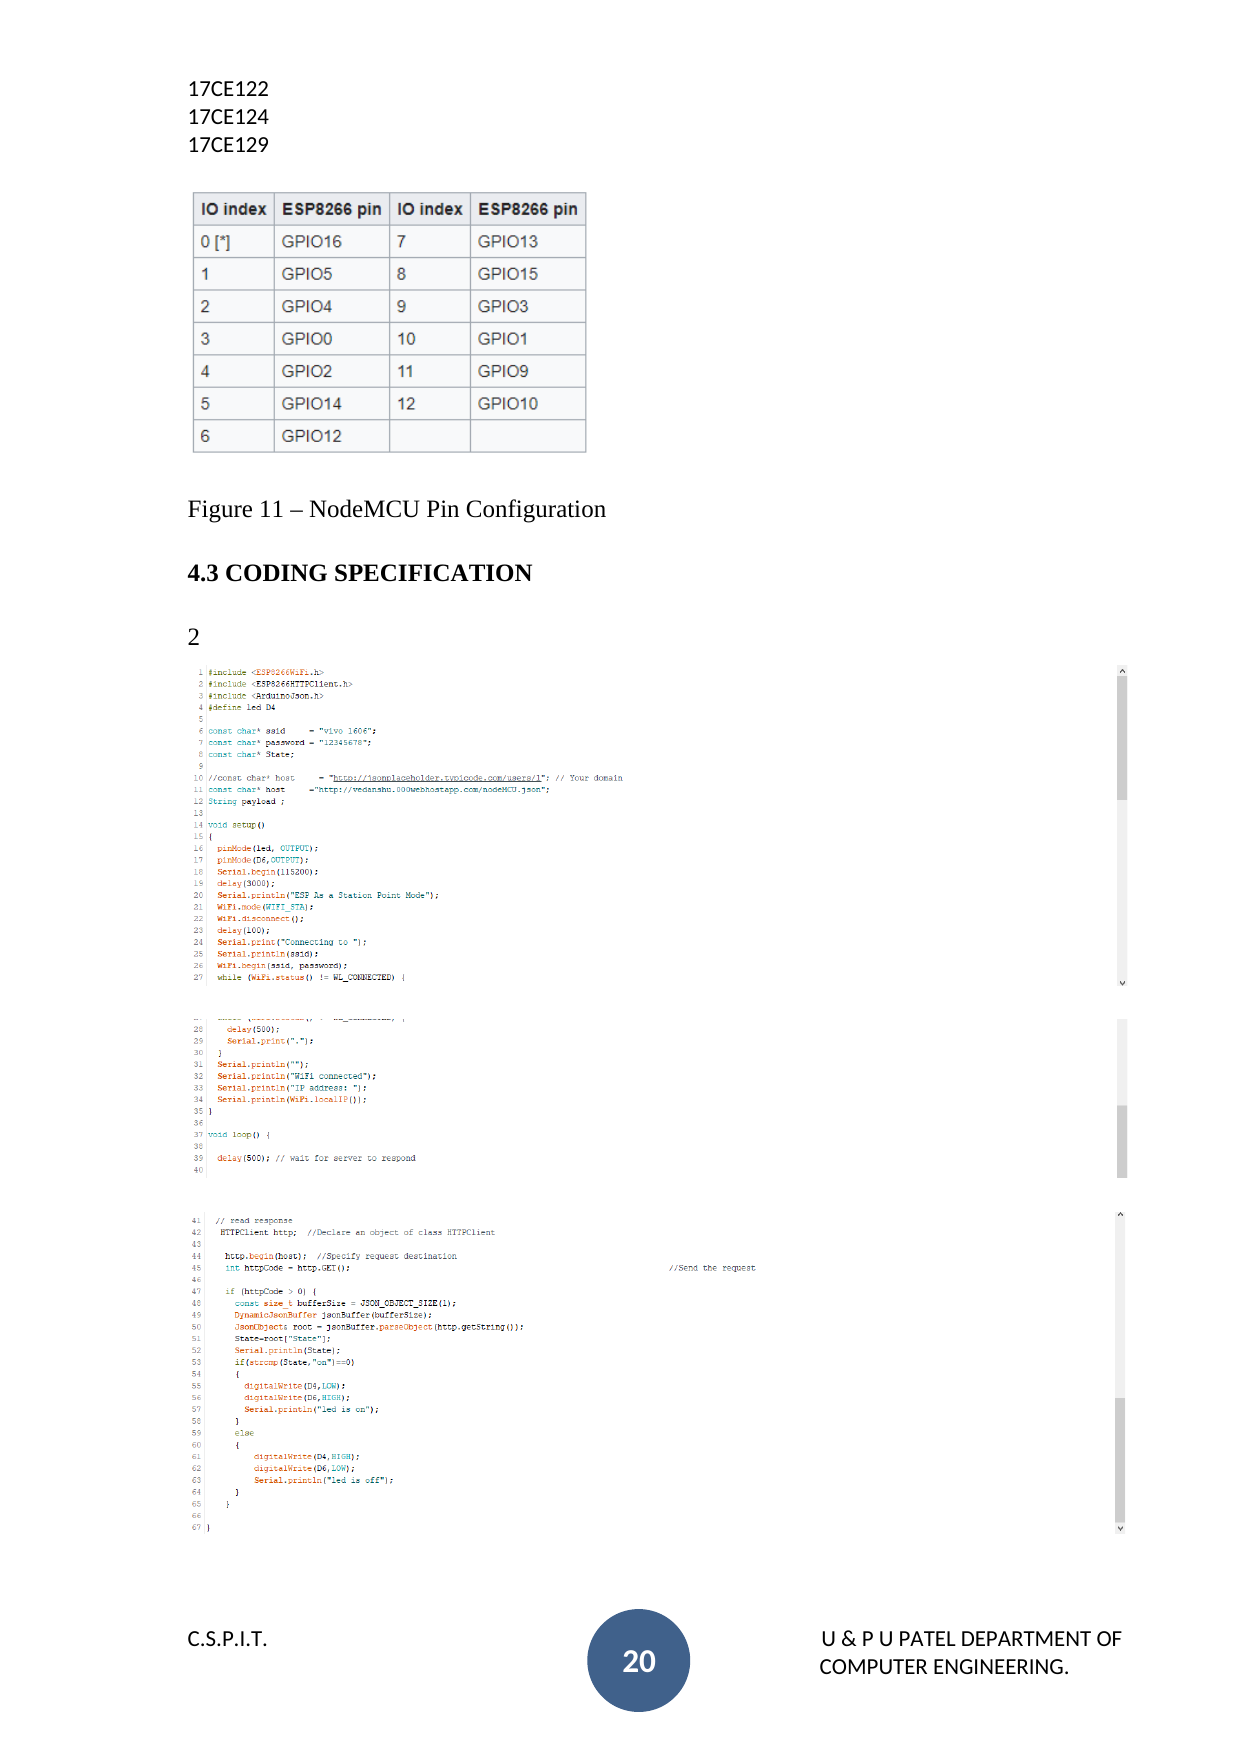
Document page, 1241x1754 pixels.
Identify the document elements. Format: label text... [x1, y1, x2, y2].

picture [187, 665, 1128, 986]
picture [187, 185, 596, 460]
picture [187, 1019, 1128, 1178]
picture [187, 1212, 1126, 1535]
text Figure 11 – NodeMCU Pin Configuration [187, 494, 1090, 523]
text 4.3 CODING SPECIFICATION [187, 558, 1090, 587]
text 2 [187, 622, 1090, 665]
